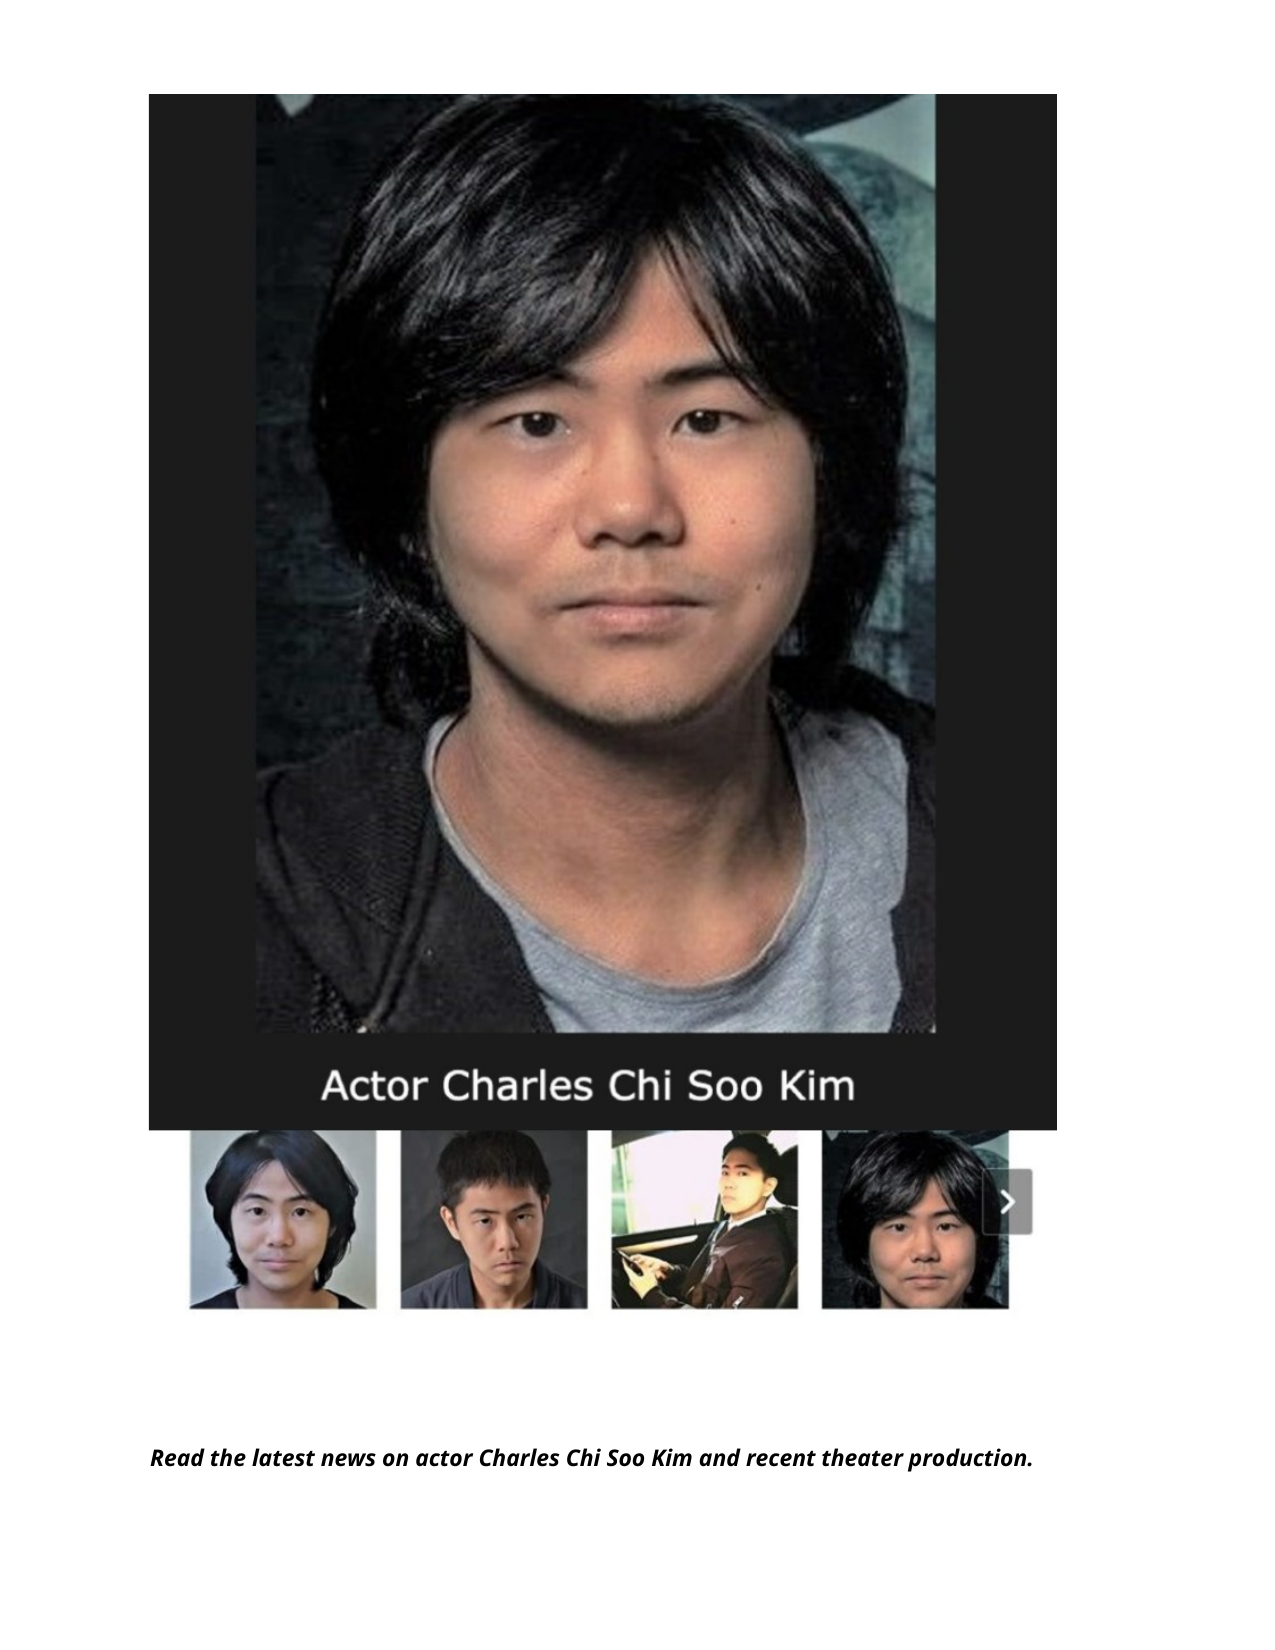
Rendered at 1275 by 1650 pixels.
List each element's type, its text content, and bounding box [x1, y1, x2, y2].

picture [148, 94, 1057, 1320]
text Read the latest news on actor Charles Chi Soo Kim and recent theater production. [150, 1441, 1125, 1473]
